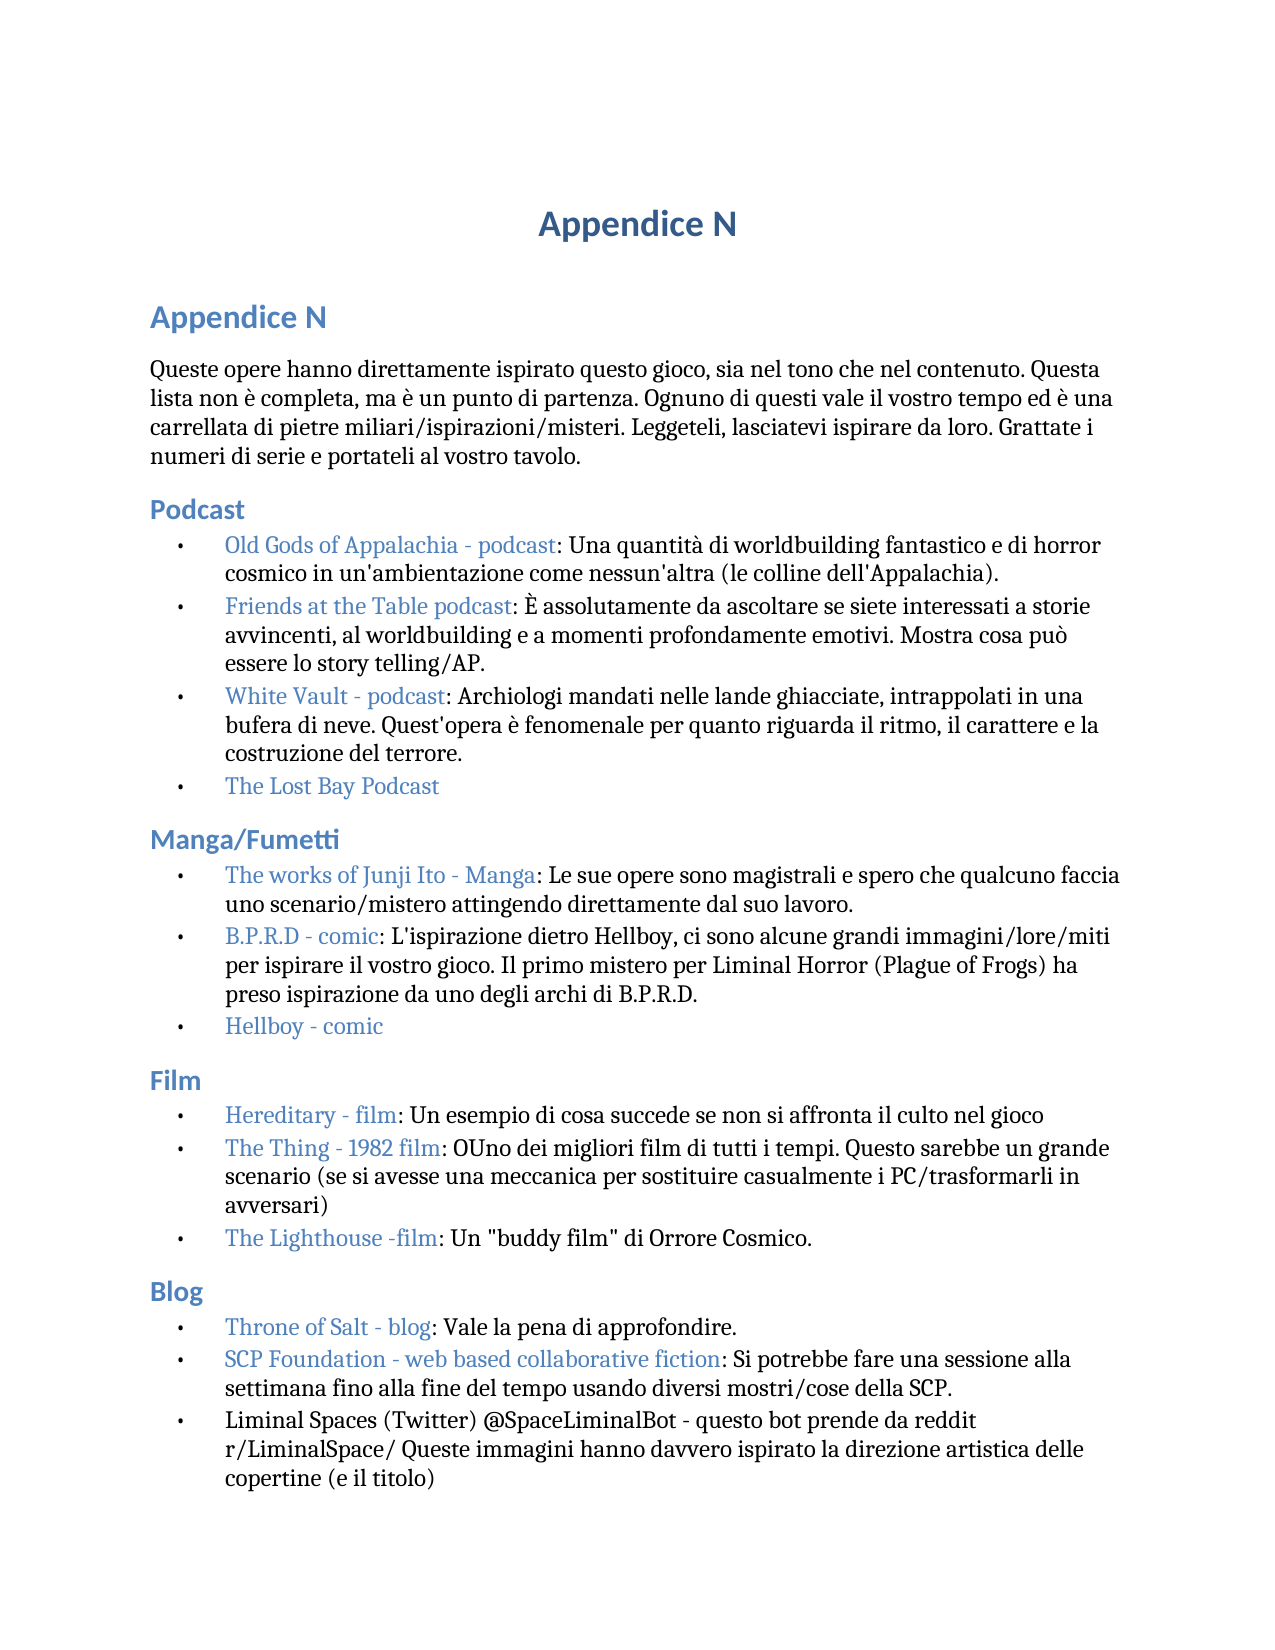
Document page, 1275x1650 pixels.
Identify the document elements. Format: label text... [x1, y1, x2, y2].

subtitle Blog [150, 1273, 1125, 1309]
subtitle Film [150, 1062, 1125, 1097]
list White Vault - podcast: Archiologi mandati nelle lande ghiacciate, intrappolati in una bufera di neve. Quest'opera è fenomenale per quanto riguarda il ritmo, il carattere e la costruzione del terrore. [175, 682, 1125, 768]
list The Thing - 1982 film: OUno dei migliori film di tutti i tempi. Questo sarebbe un grande scenario (se si avesse una meccanica per sostituire casualmente i PC/trasformarli in avversari) [175, 1133, 1125, 1220]
list The works of Junji Ito - Manga: Le sue opere sono magistrali e spero che qualcuno faccia uno scenario/mistero attingendo direttamente dal suo lavoro. [175, 861, 1125, 918]
list The Lighthouse -film: Un "buddy film" di Orrore Cosmico. [175, 1223, 1125, 1252]
list Old Gods of Appalachia - podcast: Una quantità di worldbuilding fantastico e di horror cosmico in un'ambientazione come nessun'altra (le colline dell'Appalachia). [175, 531, 1125, 588]
subtitle Manga/Fumetti [150, 821, 1125, 857]
list Throne of Salt - blog: Vale la pena di approfondire. [175, 1312, 1125, 1341]
subtitle Appendice N [150, 296, 1125, 337]
list The Lost Bay Podcast [175, 772, 1125, 801]
list Liminal Spaces (Twitter) @SpaceLiminalBot - questo bot prende da reddit r/LiminalSpace/ Queste immagini hanno davvero ispirato la direzione artistica delle copertine (e il titolo) [175, 1406, 1125, 1492]
title Appendice N [150, 200, 1125, 246]
subtitle Podcast [150, 491, 1125, 527]
list Hellboy - comic [175, 1012, 1125, 1041]
list Friends at the Table podcast: È assolutamente da ascoltare se siete interessati a storie avvincenti, al worldbuilding e a momenti profondamente emotivi. Mostra cosa può essere lo story telling/AP. [175, 592, 1125, 678]
list Hereditary - film: Un esempio di cosa succede se non si affronta il culto nel gioco [175, 1101, 1125, 1130]
text Queste opere hanno direttamente ispirato questo gioco, sia nel tono che nel contenuto. Questa lista non è completa, ma è un punto di partenza. Ognuno di questi vale il vostro tempo ed è una carrellata di pietre miliari/ispirazioni/misteri. Leggeteli, lasciatevi ispirare da loro. Grattate i numeri di serie e portateli al vostro tavolo. [150, 355, 1125, 470]
list SCP Foundation - web based collaborative fiction: Si potrebbe fare una sessione alla settimana fino alla fine del tempo usando diversi mostri/cose della SCP. [175, 1345, 1125, 1402]
list B.P.R.D - comic: L'ispirazione dietro Hellboy, ci sono alcune grandi immagini/lore/miti per ispirare il vostro gioco. Il primo mistero per Liminal Horror (Plague of Frogs) ha preso ispirazione da uno degli archi di B.P.R.D. [175, 922, 1125, 1008]
